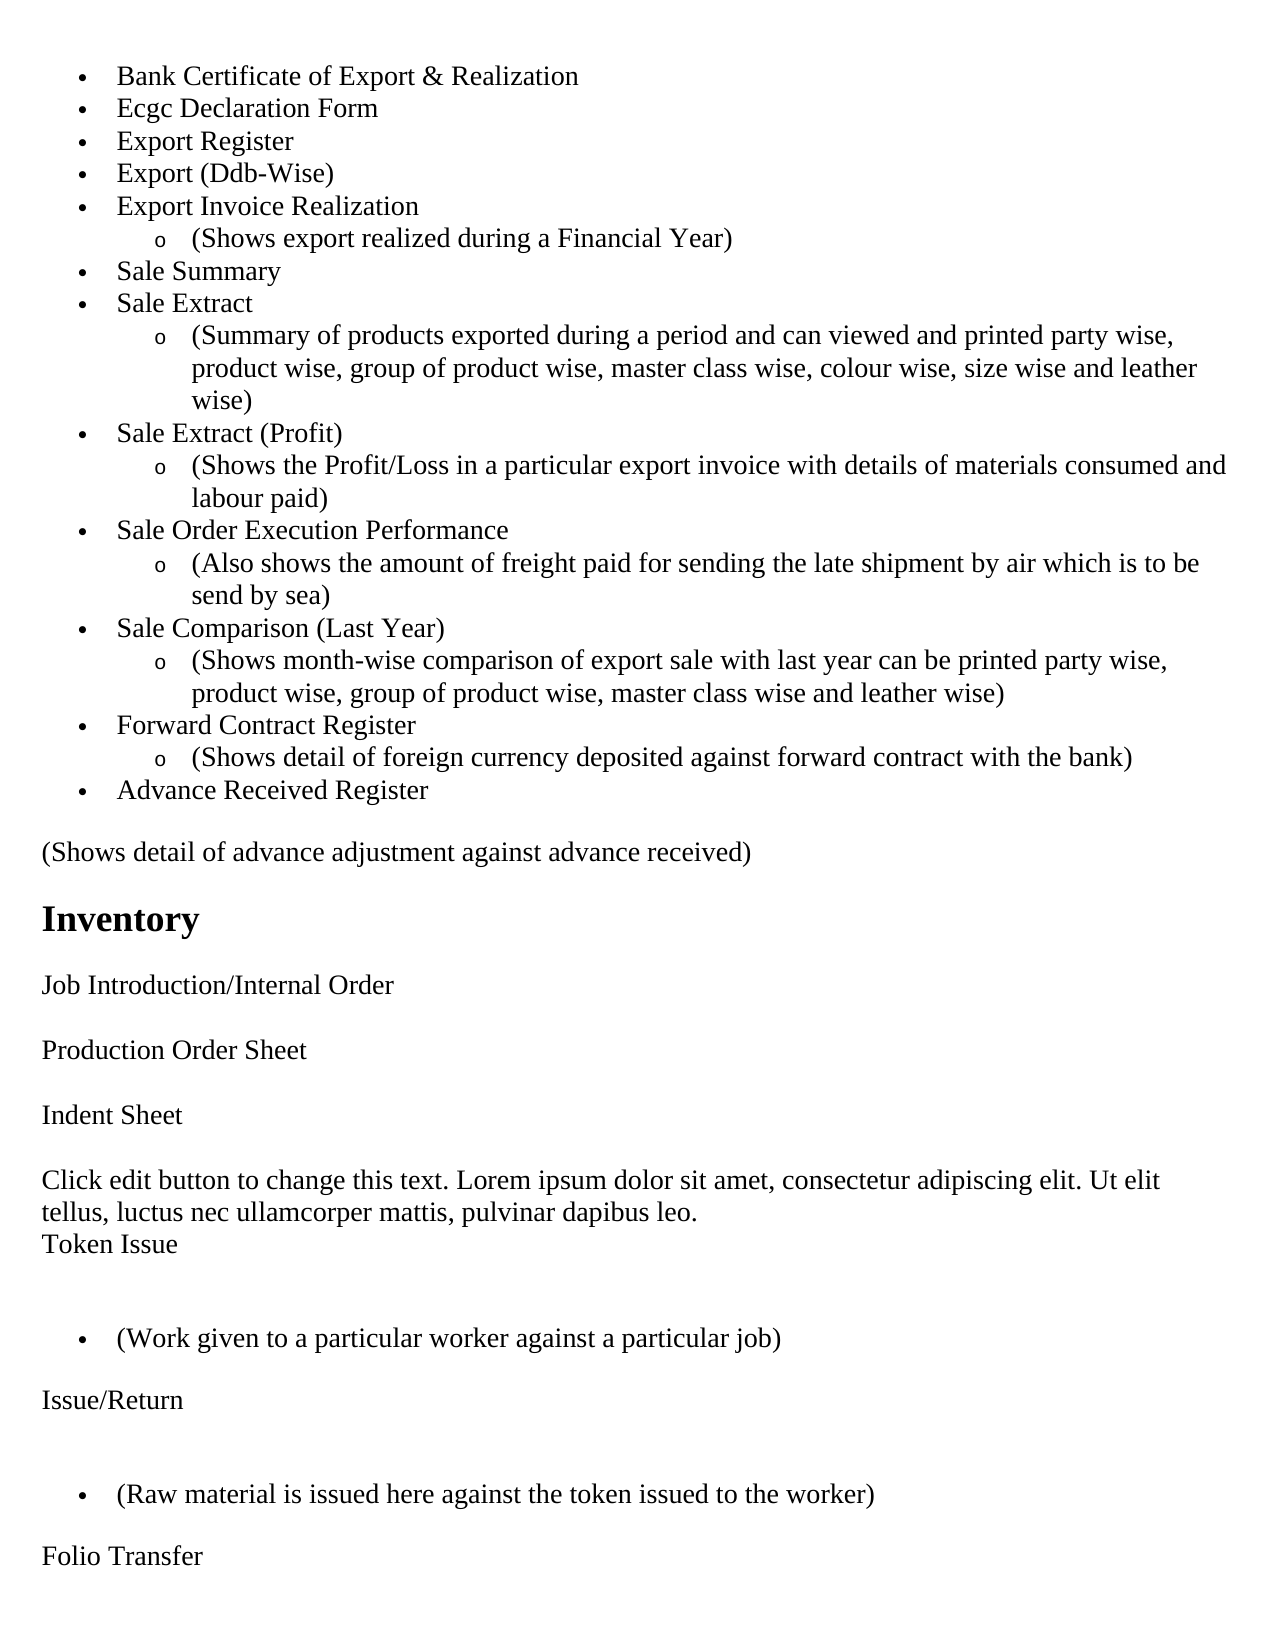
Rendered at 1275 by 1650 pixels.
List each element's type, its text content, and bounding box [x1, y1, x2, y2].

text Token Issue [41, 1228, 1234, 1260]
text Click edit button to change this text. Lorem ipsum dolor sit amet, consectetur adipiscing elit. Ut elit tellus, luctus nec ullamcorper mattis, pulvinar dapibus leo. [41, 1163, 1234, 1228]
text Inventory [41, 896, 1234, 939]
text Production Order Sheet [41, 1033, 1234, 1066]
list Sale Comparison (Last Year) [79, 611, 1234, 643]
list (Shows detail of foreign currency deposited against forward contract with the bank) [154, 740, 1234, 773]
list (Work given to a particular worker against a particular job) [79, 1322, 1234, 1354]
text Indent Sheet [41, 1098, 1234, 1130]
text Issue/Return [41, 1383, 1234, 1416]
list Advance Received Register [79, 773, 1234, 805]
list Ecgc Declaration Form [79, 91, 1234, 124]
list Forward Contract Register [79, 708, 1234, 740]
list Bank Certificate of Export & Realization [79, 59, 1234, 91]
list Sale Extract (Profit) [79, 416, 1234, 448]
list (Also shows the amount of freight paid for sending the late shipment by air which is to be send by sea) [154, 546, 1234, 611]
list (Shows the Profit/Loss in a particular export invoice with details of materials consumed and labour paid) [154, 448, 1234, 513]
list Export Invoice Realization [79, 189, 1234, 221]
list (Raw material is issued here against the token issued to the worker) [79, 1477, 1234, 1509]
list Sale Summary [79, 254, 1234, 286]
list Sale Extract [79, 286, 1234, 318]
list (Shows month-wise comparison of export sale with last year can be printed party wise, product wise, group of product wise, master class wise and leather wise) [154, 643, 1234, 708]
text (Shows detail of advance adjustment against advance received) [41, 834, 1234, 867]
list Sale Order Execution Performance [79, 513, 1234, 546]
list Export (Ddb-Wise) [79, 156, 1234, 189]
list (Shows export realized during a Financial Year) [154, 221, 1234, 254]
list Export Register [79, 124, 1234, 156]
text Job Introduction/Internal Order [41, 968, 1234, 1001]
list (Summary of products exported during a period and can viewed and printed party wise, product wise, group of product wise, master class wise, colour wise, size wise and leather wise) [154, 318, 1234, 416]
text Folio Transfer [41, 1539, 1234, 1571]
